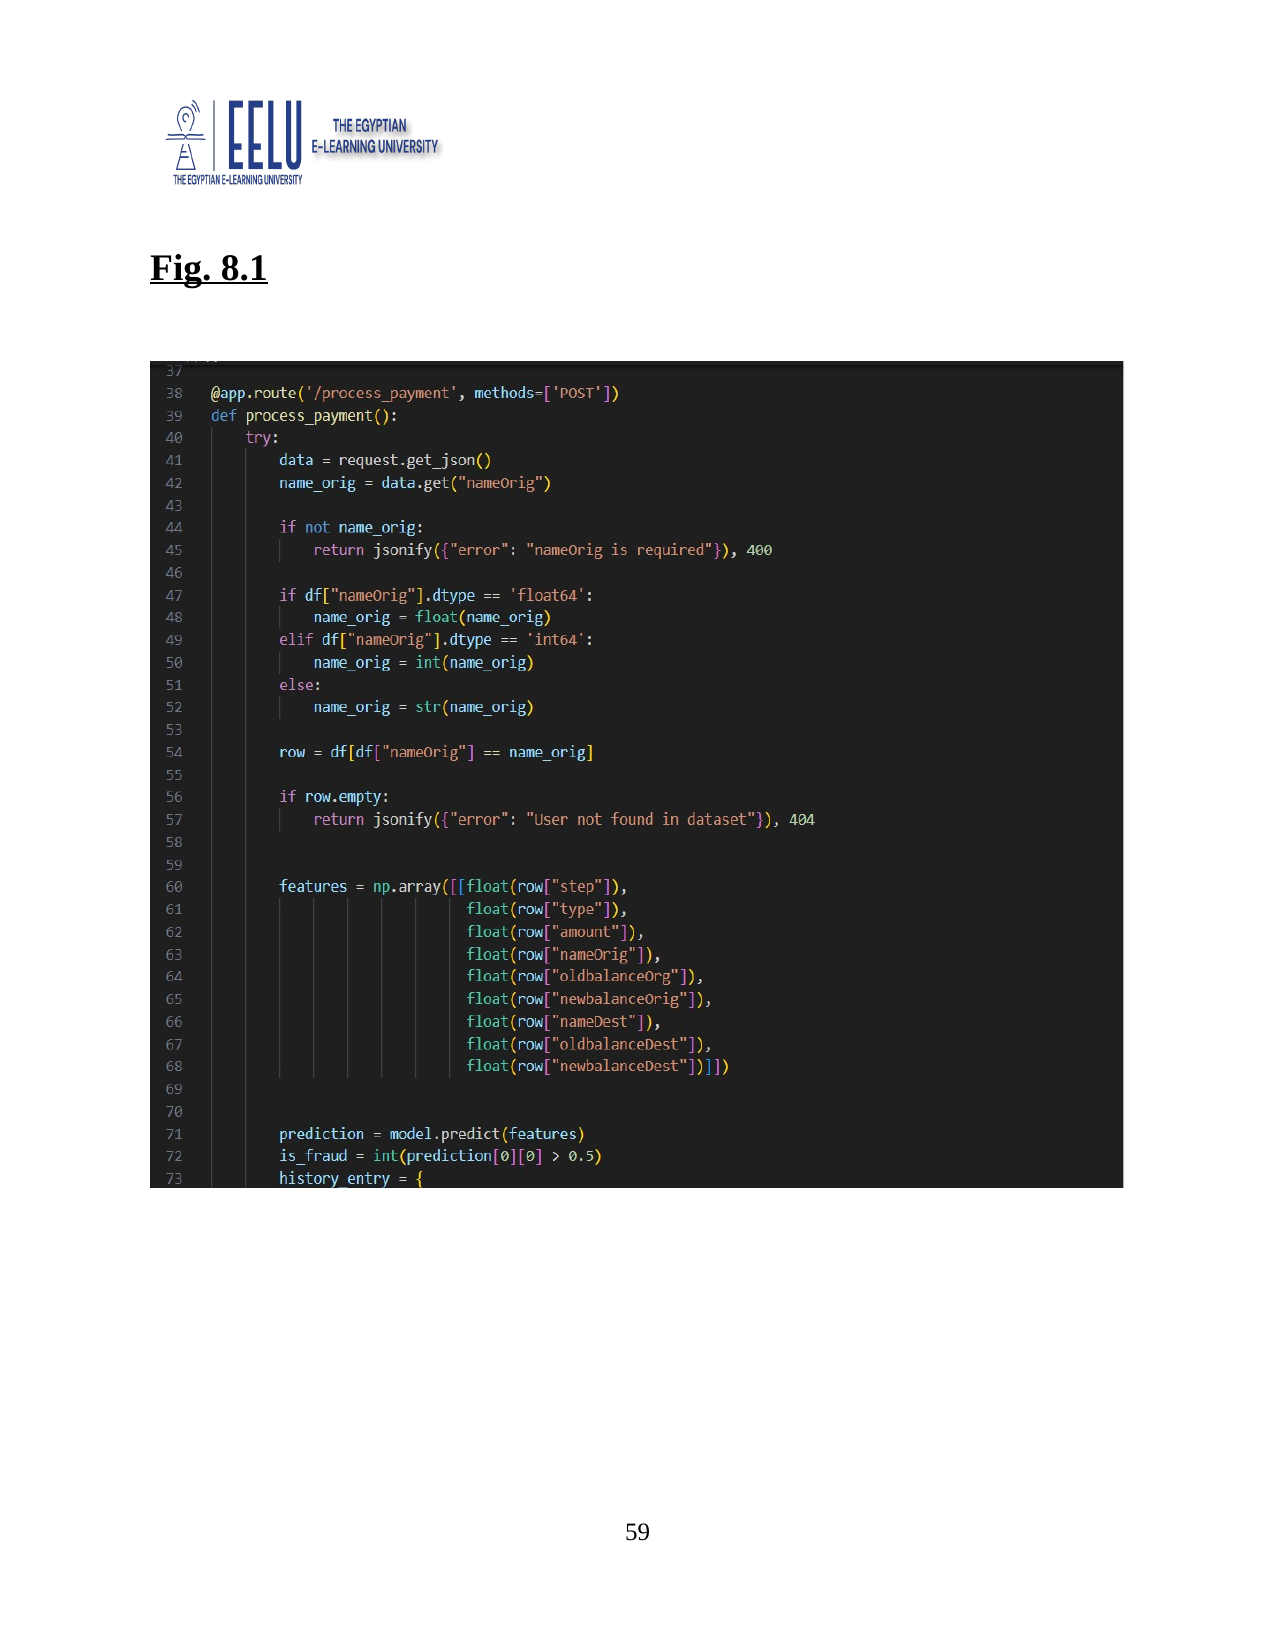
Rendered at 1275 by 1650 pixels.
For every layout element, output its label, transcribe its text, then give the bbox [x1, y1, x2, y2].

picture [150, 361, 1124, 1188]
picture [150, 75, 444, 188]
text Fig. 8.1 [150, 245, 1125, 288]
